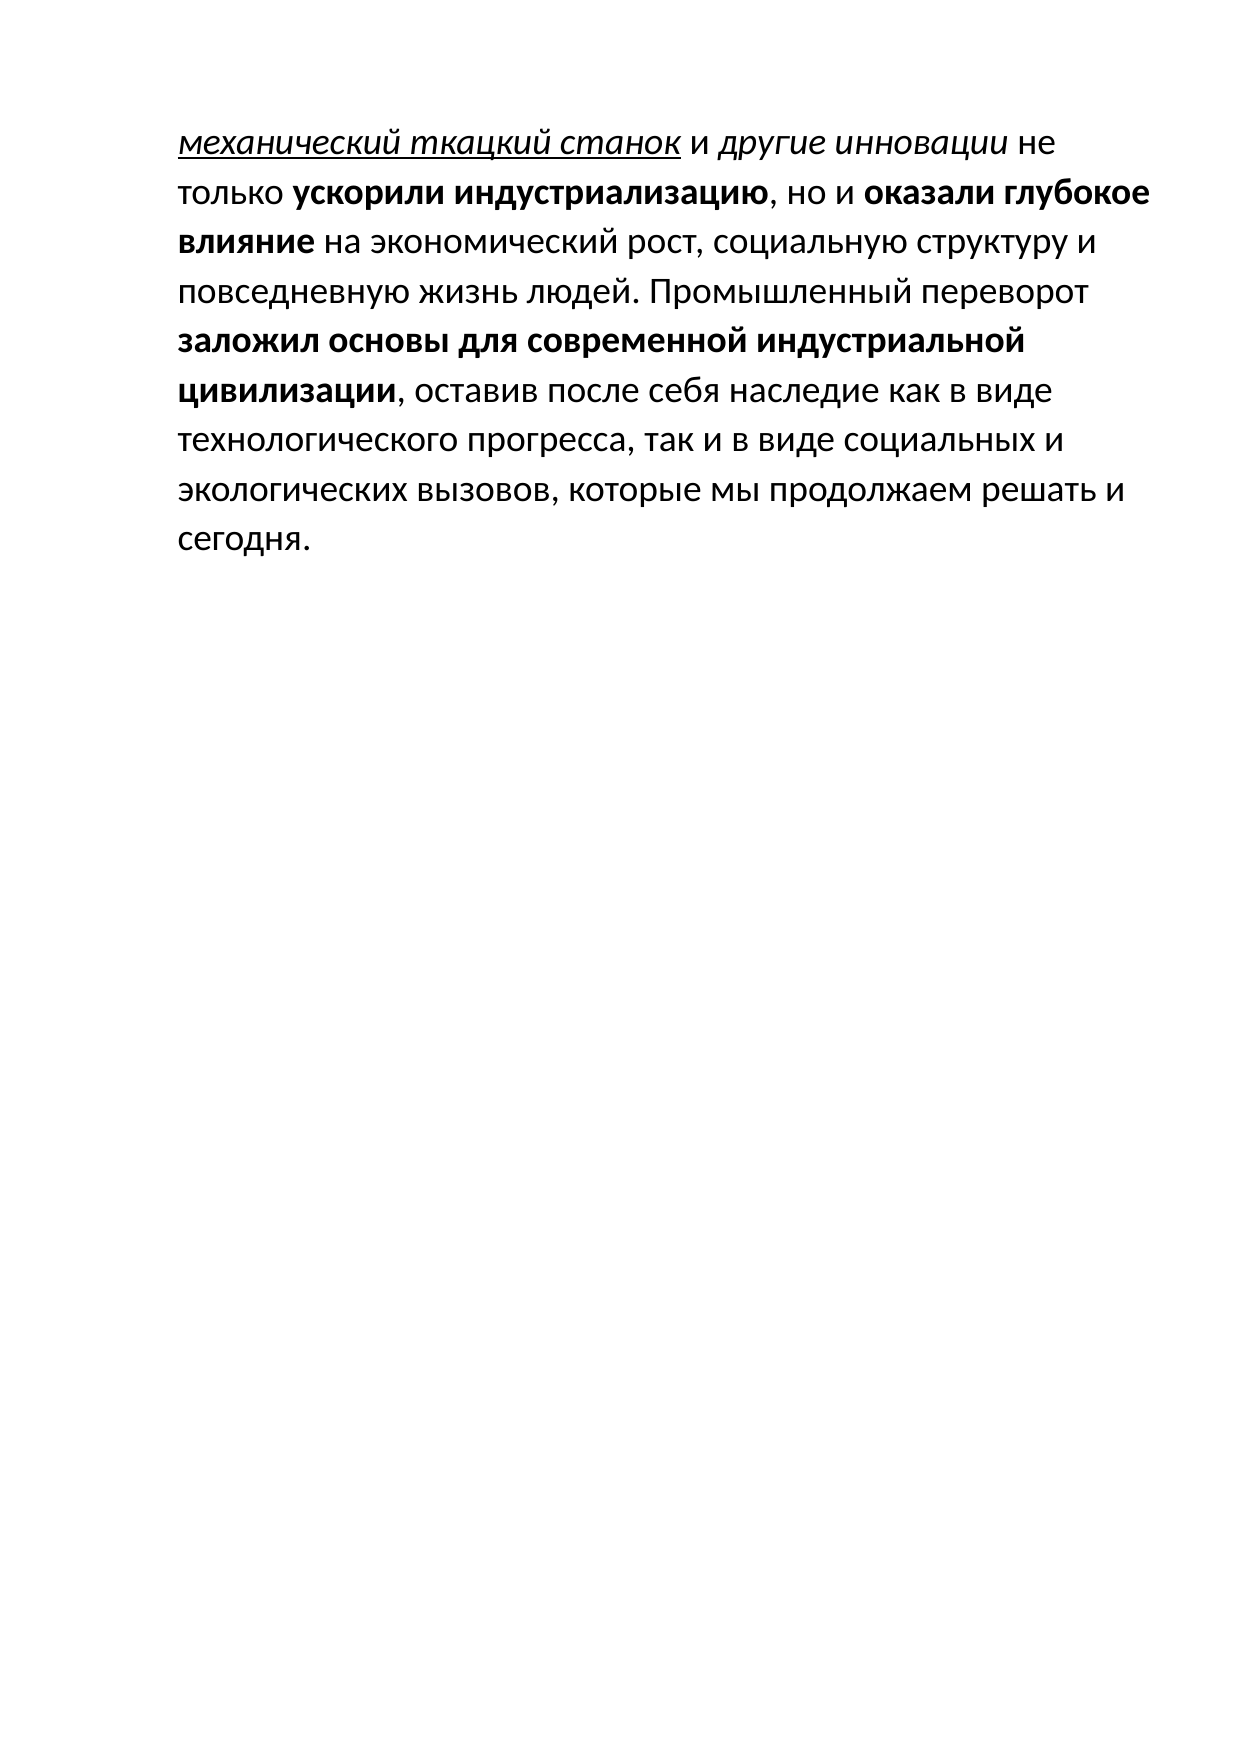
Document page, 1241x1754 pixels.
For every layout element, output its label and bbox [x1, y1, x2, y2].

text [177, 118, 1152, 560]
